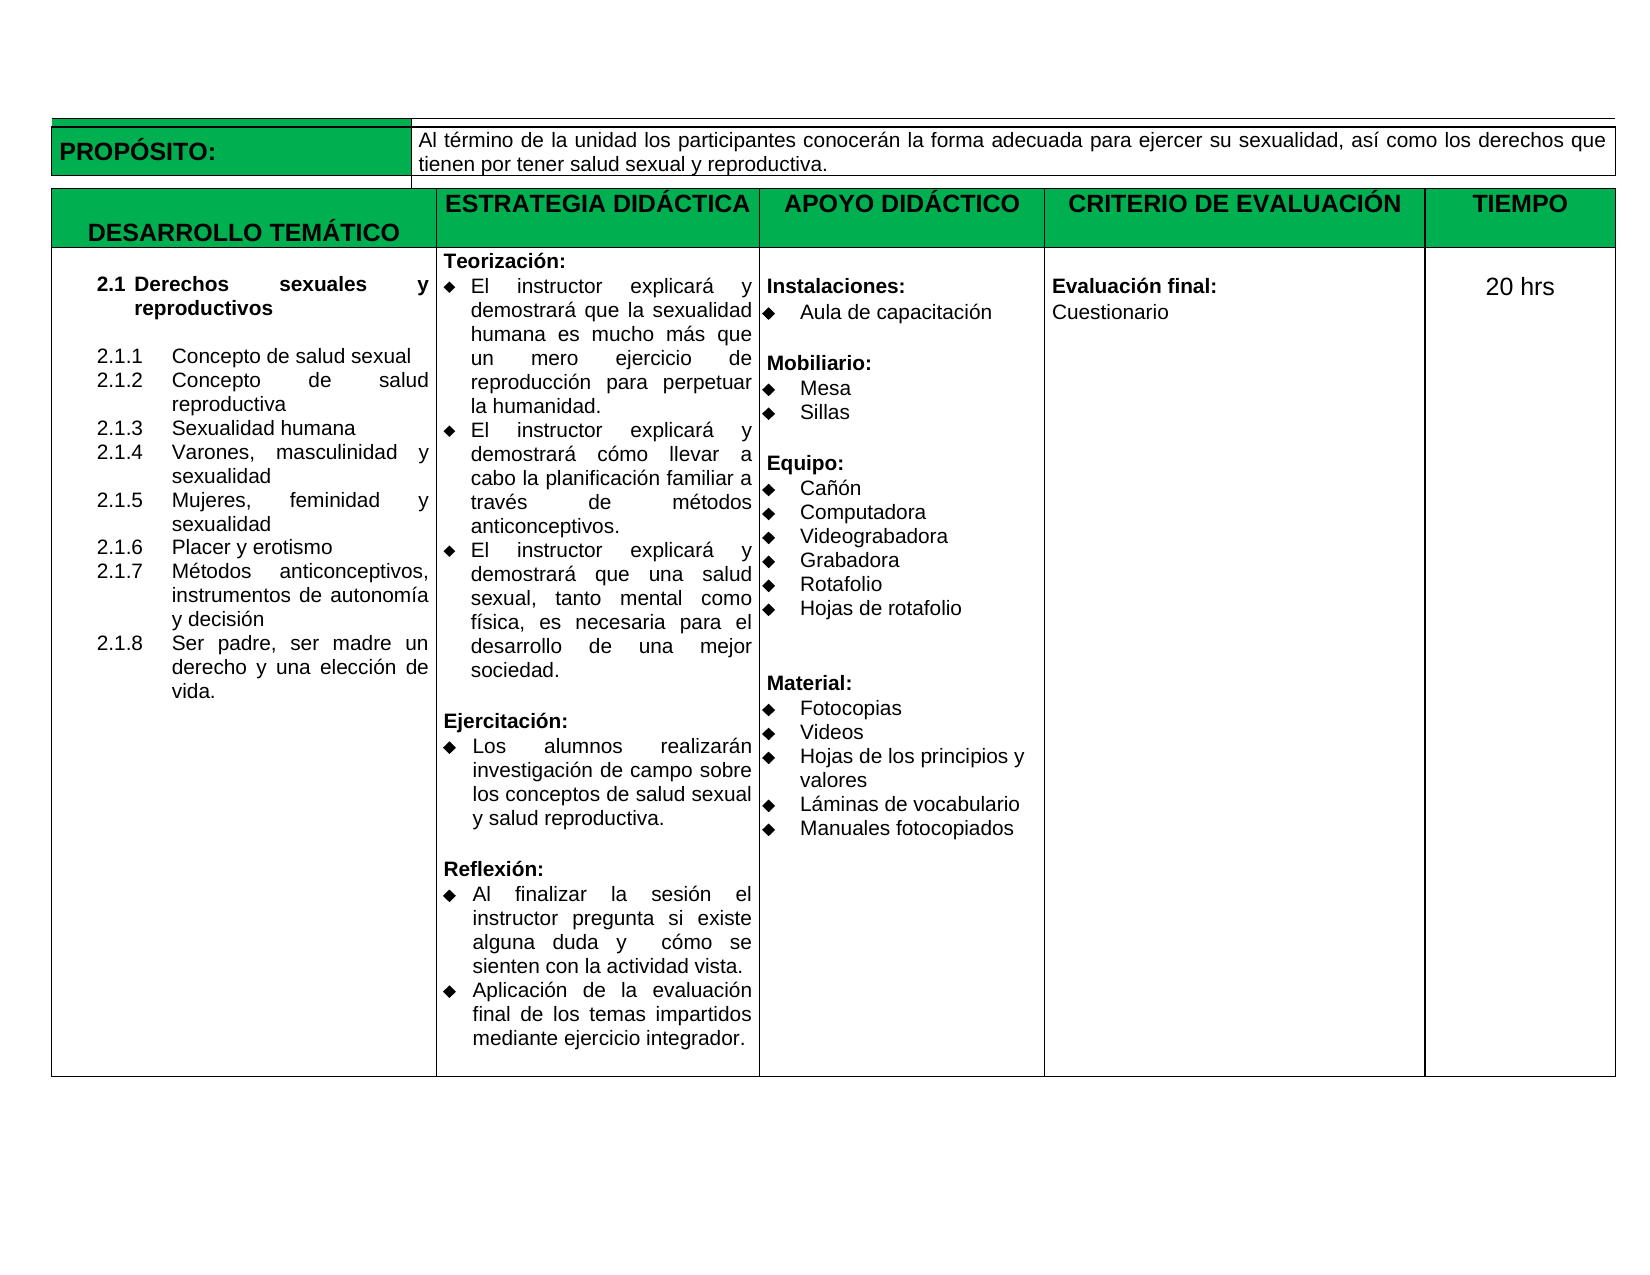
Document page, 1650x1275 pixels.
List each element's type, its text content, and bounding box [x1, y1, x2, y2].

table_cell Instalaciones: Aula de capacitación Mobiliario: Mesa Sillas Equipo: Cañón Computadora Videograbadora Grabadora Rotafolio Hojas de rotafolio Material: Fotocopias Videos Hojas de los principios y valores Láminas de vocabulario Manuales fotocopiados [760, 248, 1044, 1076]
table_cell [52, 176, 411, 188]
table_cell [52, 119, 411, 126]
table_cell TIEMPO [1426, 189, 1615, 247]
table_cell DESARROLLO TEMÁTICO [52, 189, 436, 247]
table_cell [412, 119, 1615, 126]
table_cell ESTRATEGIA DIDÁCTICA [437, 189, 759, 247]
table_cell CRITERIO DE EVALUACIÓN [1045, 189, 1424, 247]
table_cell Evaluación final: Cuestionario [1045, 248, 1424, 1076]
table_cell 20 hrs [1426, 248, 1615, 1076]
table_cell [412, 176, 1615, 188]
table_cell APOYO DIDÁCTICO [760, 189, 1044, 247]
table_cell Al término de la unidad los participantes conocerán la forma adecuada para ejercer su sexualidad, así como los derechos que tienen por tener salud sexual y reproductiva. [412, 128, 1615, 175]
table_cell PROPÓSITO: [52, 128, 411, 175]
table_cell Derechos sexuales y reproductivos Concepto de salud sexual Concepto de salud reproductiva Sexualidad humana Varones, masculinidad y sexualidad Mujeres, feminidad y sexualidad Placer y erotismo Métodos anticonceptivos, instrumentos de autonomía y decisión Ser padre, ser madre un derecho y una elección de vida. [52, 248, 436, 1076]
table_cell Teorización: El instructor explicará y demostrará que la sexualidad humana es mucho más que un mero ejercicio de reproducción para perpetuar la humanidad. El instructor explicará y demostrará cómo llevar a cabo la planificación familiar a través de métodos anticonceptivos. El instructor explicará y demostrará que una salud sexual, tanto mental como física, es necesaria para el desarrollo de una mejor sociedad. Ejercitación: Los alumnos realizarán investigación de campo sobre los conceptos de salud sexual y salud reproductiva. Reflexión: Al finalizar la sesión el instructor pregunta si existe alguna duda y cómo se sienten con la actividad vista. Aplicación de la evaluación final de los temas impartidos mediante ejercicio integrador. [437, 248, 759, 1076]
